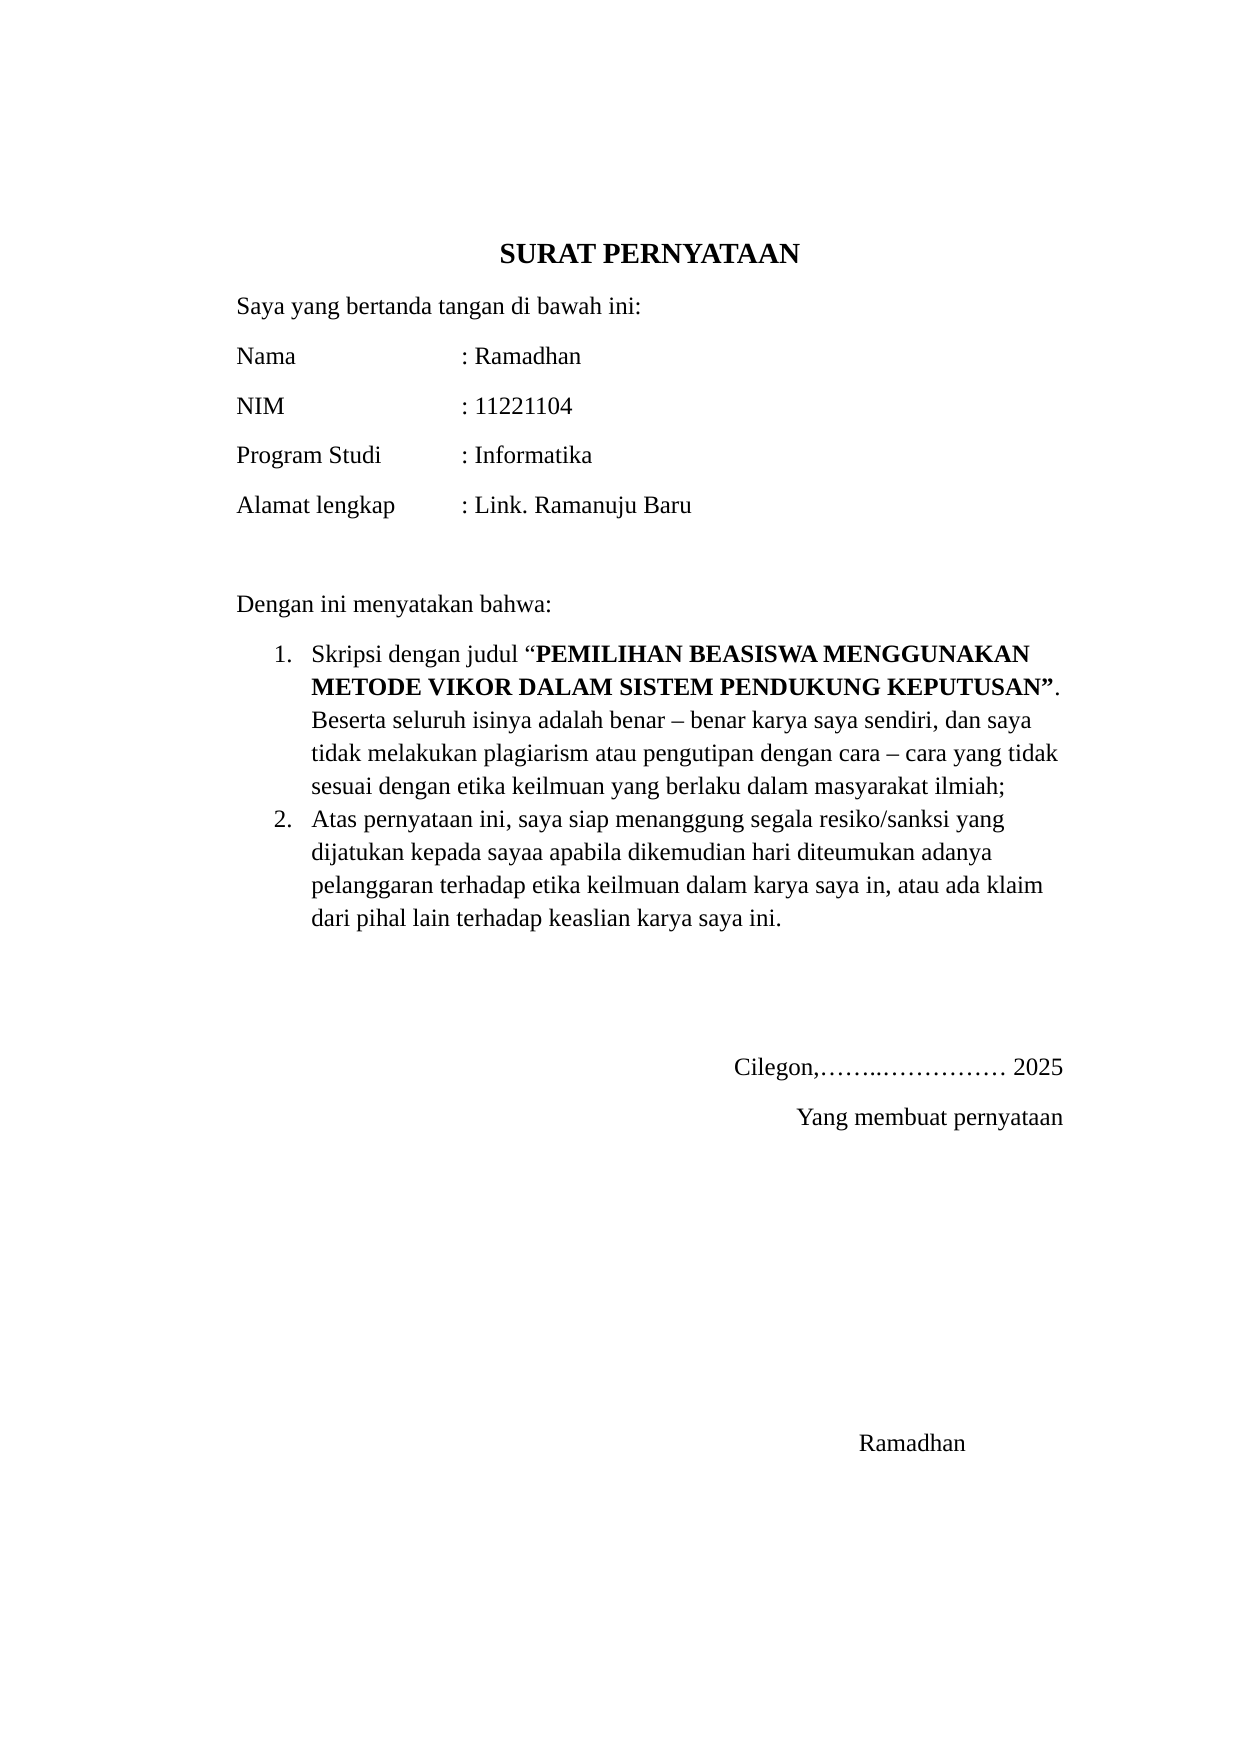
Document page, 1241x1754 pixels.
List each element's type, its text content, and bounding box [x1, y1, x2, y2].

text Cilegon,……..…………… 2025 [236, 1052, 1063, 1081]
text Dengan ini menyatakan bahwa: [236, 589, 1063, 618]
list Skripsi dengan judul “PEMILIHAN BEASISWA MENGGUNAKAN METODE VIKOR DALAM SISTEM PENDUKUNG KEPUTUSAN”. Beserta seluruh isinya adalah benar – benar karya saya sendiri, dan saya tidak melakukan plagiarism atau pengutipan dengan cara – cara yang tidak sesuai dengan etika keilmuan yang berlaku dalam masyarakat ilmiah; [274, 639, 1063, 800]
text Ramadhan [686, 1428, 1063, 1457]
text SURAT PERNYATAAN [236, 236, 1063, 270]
text NIM : 11221104 [236, 391, 1063, 419]
list Atas pernyataan ini, saya siap menanggung segala resiko/sanksi yang dijatukan kepada sayaa apabila dikemudian hari diteumukan adanya pelanggaran terhadap etika keilmuan dalam karya saya in, atau ada klaim dari pihal lain terhadap keaslian karya saya ini. [274, 804, 1063, 932]
text Saya yang bertanda tangan di bawah ini: [236, 291, 1063, 320]
text Alamat lengkap : Link. Ramanuju Baru [236, 490, 1063, 519]
text Yang membuat pernyataan [236, 1102, 1063, 1131]
text Nama : Ramadhan [236, 341, 1063, 370]
text Program Studi : Informatika [236, 441, 1063, 469]
